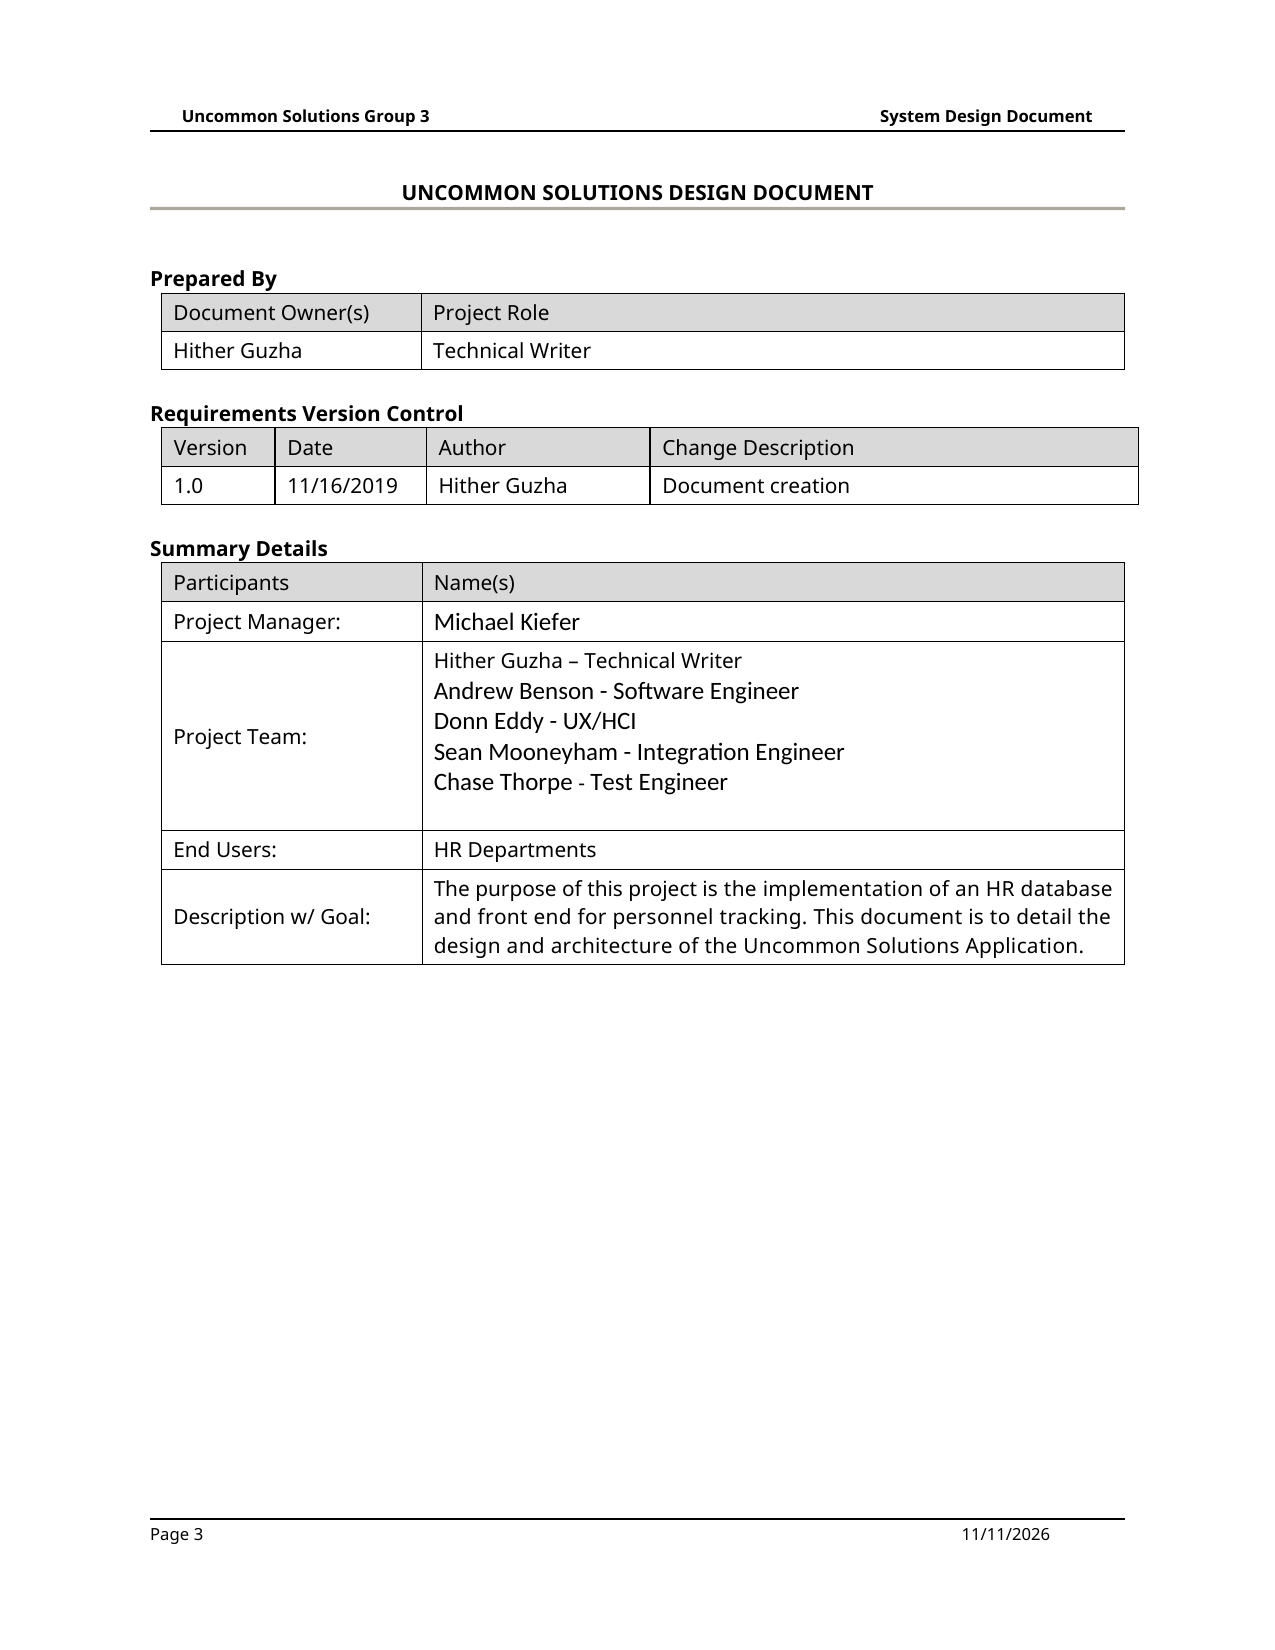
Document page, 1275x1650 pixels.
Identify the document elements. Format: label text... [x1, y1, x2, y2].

table_cell Document creation [651, 467, 1138, 504]
table_cell Hither Guzha [162, 332, 421, 369]
table_header Participants [162, 563, 422, 601]
table_cell 11/16/2019 [276, 467, 426, 504]
table_header Date [276, 428, 426, 466]
table_cell HR Departments [423, 831, 1124, 868]
table_cell The purpose of this project is the implementation of an HR database and front end for personnel tracking. This document is to detail the design and architecture of the Uncommon Solutions Application. [423, 870, 1124, 964]
table_cell Project Manager: [162, 602, 422, 641]
text Requirements Version Control [150, 399, 1125, 427]
table_cell Description w/ Goal: [162, 870, 422, 964]
table_cell Michael Kiefer [423, 602, 1124, 641]
table_cell 1.0 [162, 467, 274, 504]
table_header Author [427, 428, 649, 466]
table_cell Hither Guzha – Technical Writer Andrew Benson - Software Engineer Donn Eddy - UX/HCI Sean Mooneyham - Integration Engineer Chase Thorpe - Test Engineer [423, 642, 1124, 830]
text UNCOMMON SOLUTIONS DESIGN DOCUMENT [150, 178, 1125, 206]
table_header Project Role [422, 294, 1124, 331]
table_cell End Users: [162, 831, 422, 868]
table_cell Hither Guzha [427, 467, 649, 504]
table_header Change Description [651, 428, 1138, 466]
table_cell Project Team: [162, 642, 422, 830]
table_header Document Owner(s) [162, 294, 421, 331]
table_cell Technical Writer [422, 332, 1124, 369]
table_header Name(s) [423, 563, 1124, 601]
table_header Version [162, 428, 274, 466]
text Prepared By [150, 264, 1125, 292]
text Summary Details [150, 534, 1125, 562]
